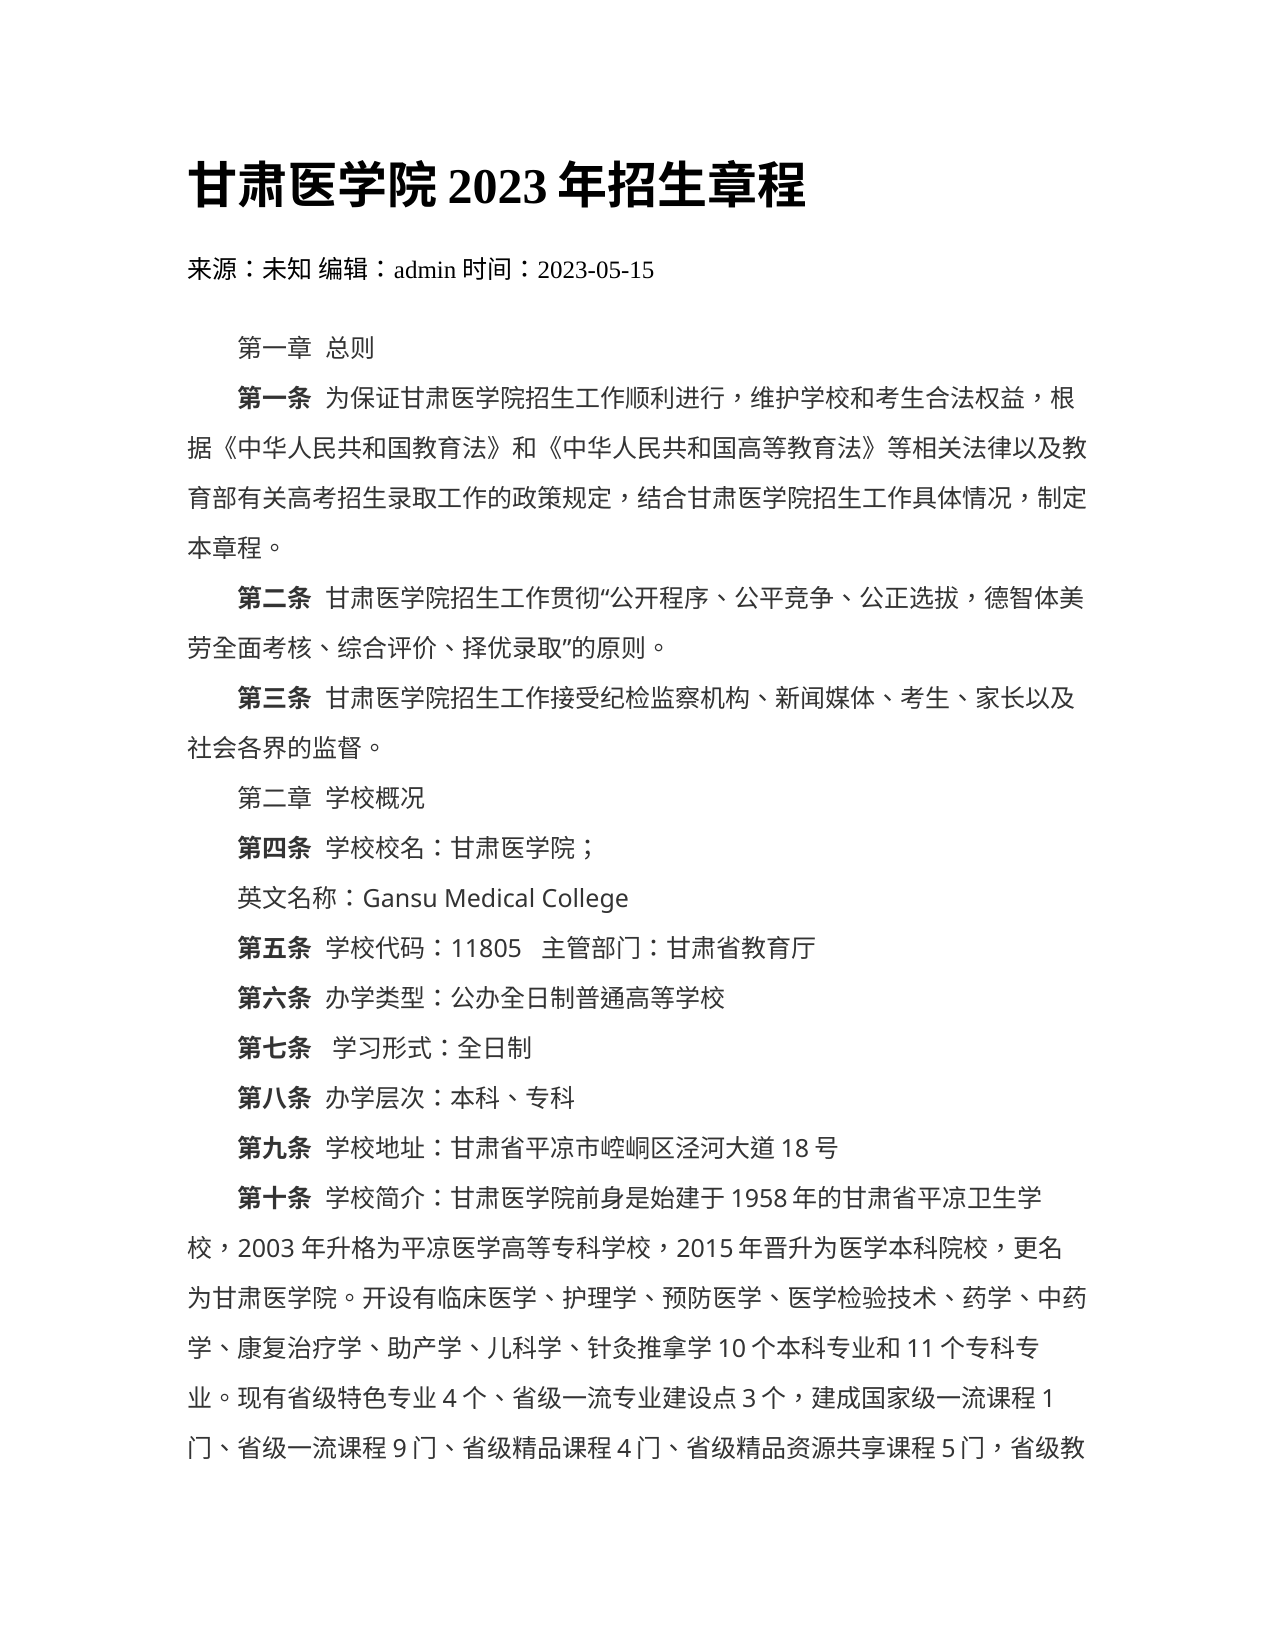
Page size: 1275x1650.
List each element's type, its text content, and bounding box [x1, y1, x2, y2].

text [187, 1164, 1087, 1464]
text 来源：未知 编辑：admin 时间：2023-05-15 [187, 252, 1087, 286]
text 第八条 办学层次：本科、专科 [187, 1064, 1087, 1114]
text 第二条 甘肃医学院招生工作贯彻“公开程序、公平竞争、公正选拔，德智体美劳全面考核、综合评价、择优录取”的原则。 [187, 564, 1087, 664]
text 第一章 总则 [187, 314, 1087, 364]
text 英文名称：Gansu Medical College [187, 864, 1087, 914]
text 第三条 甘肃医学院招生工作接受纪检监察机构、新闻媒体、考生、家长以及社会各界的监督。 [187, 664, 1087, 764]
text 第一条 为保证甘肃医学院招生工作顺利进行，维护学校和考生合法权益，根据《中华人民共和国教育法》和《中华人民共和国高等教育法》等相关法律以及教育部有关高考招生录取工作的政策规定，结合甘肃医学院招生工作具体情况，制定本章程。 [187, 364, 1087, 564]
text 第七条 学习形式：全日制 [187, 1014, 1087, 1064]
text 第六条 办学类型：公办全日制普通高等学校 [187, 964, 1087, 1014]
text 第二章 学校概况 [187, 764, 1087, 814]
text 第五条 学校代码：11805 主管部门：甘肃省教育厅 [187, 914, 1087, 964]
text 第四条 学校校名：甘肃医学院； [187, 814, 1087, 864]
subtitle 甘肃医学院2023年招生章程 [187, 150, 1087, 218]
text 第九条 学校地址：甘肃省平凉市崆峒区泾河大道18号 [187, 1114, 1087, 1164]
